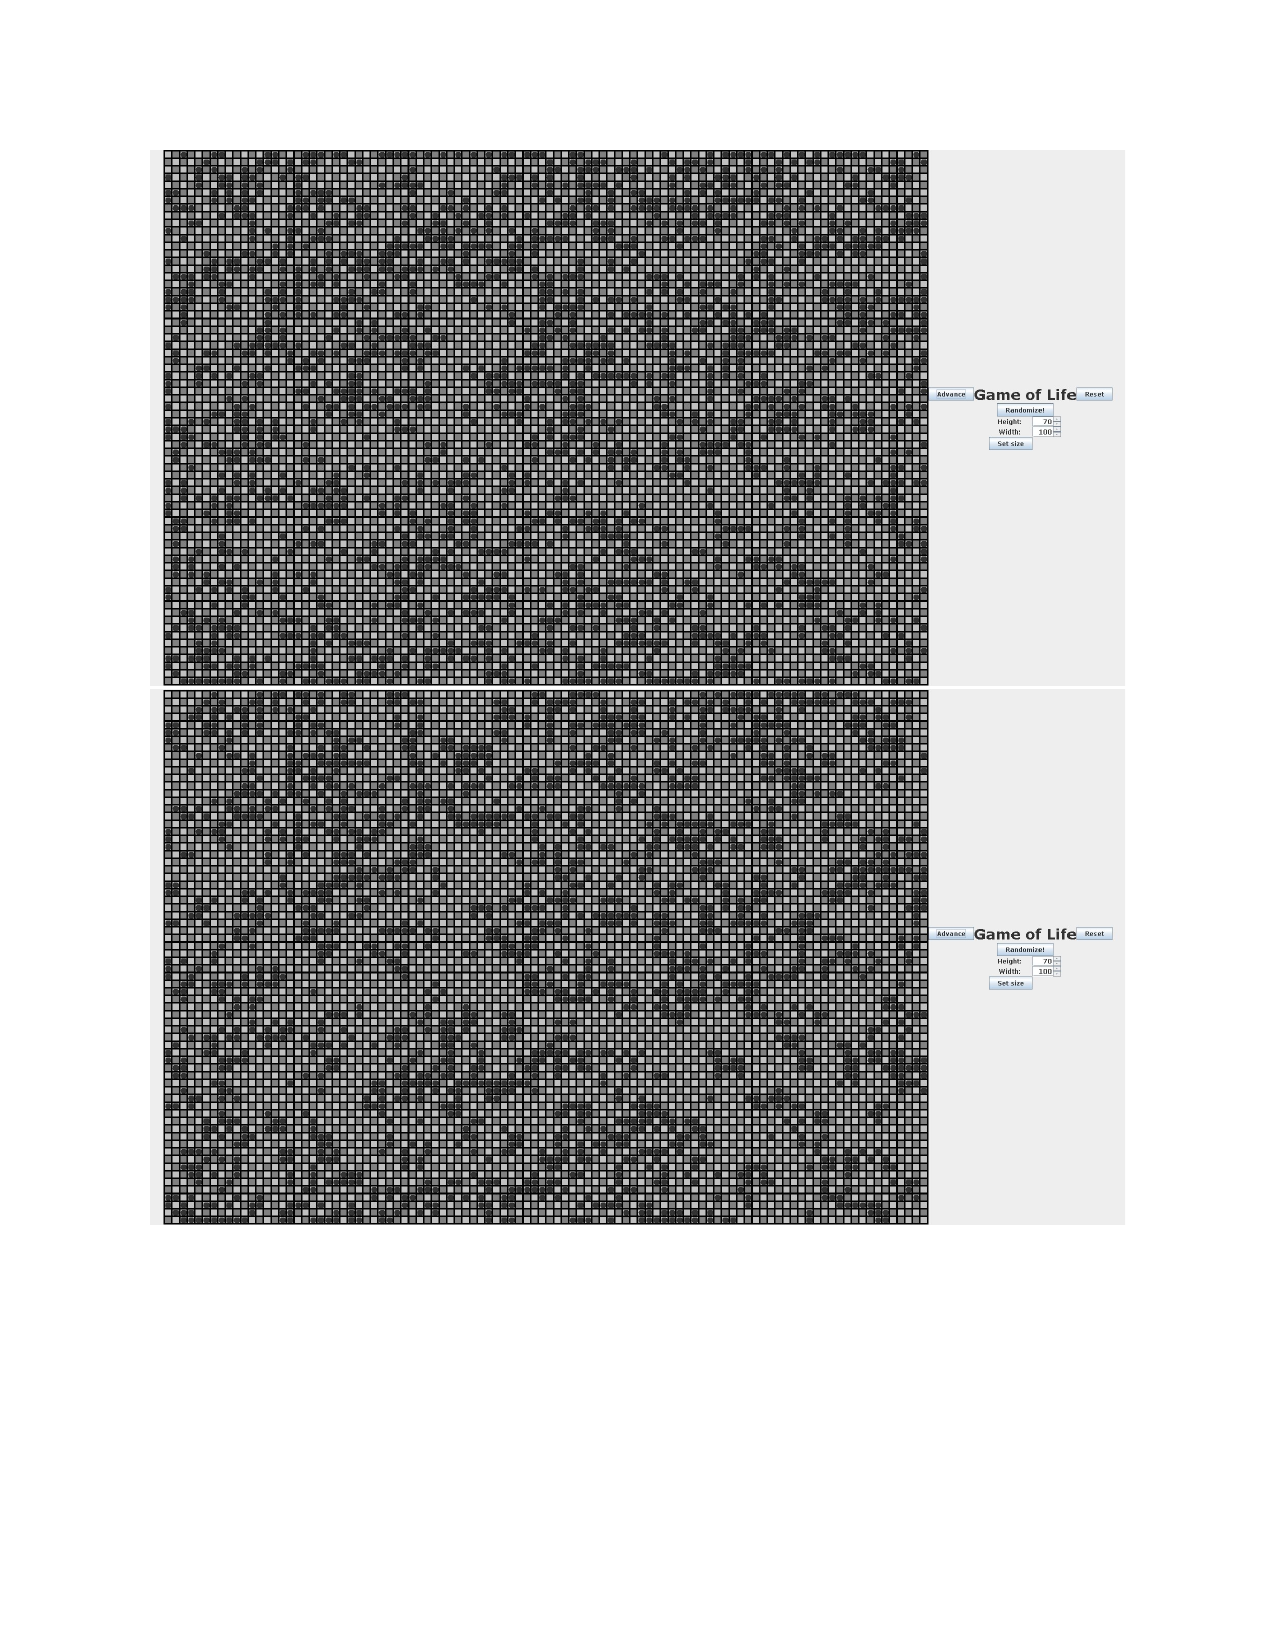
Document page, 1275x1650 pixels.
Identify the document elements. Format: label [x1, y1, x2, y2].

picture [150, 689, 1125, 1225]
picture [150, 150, 1125, 686]
